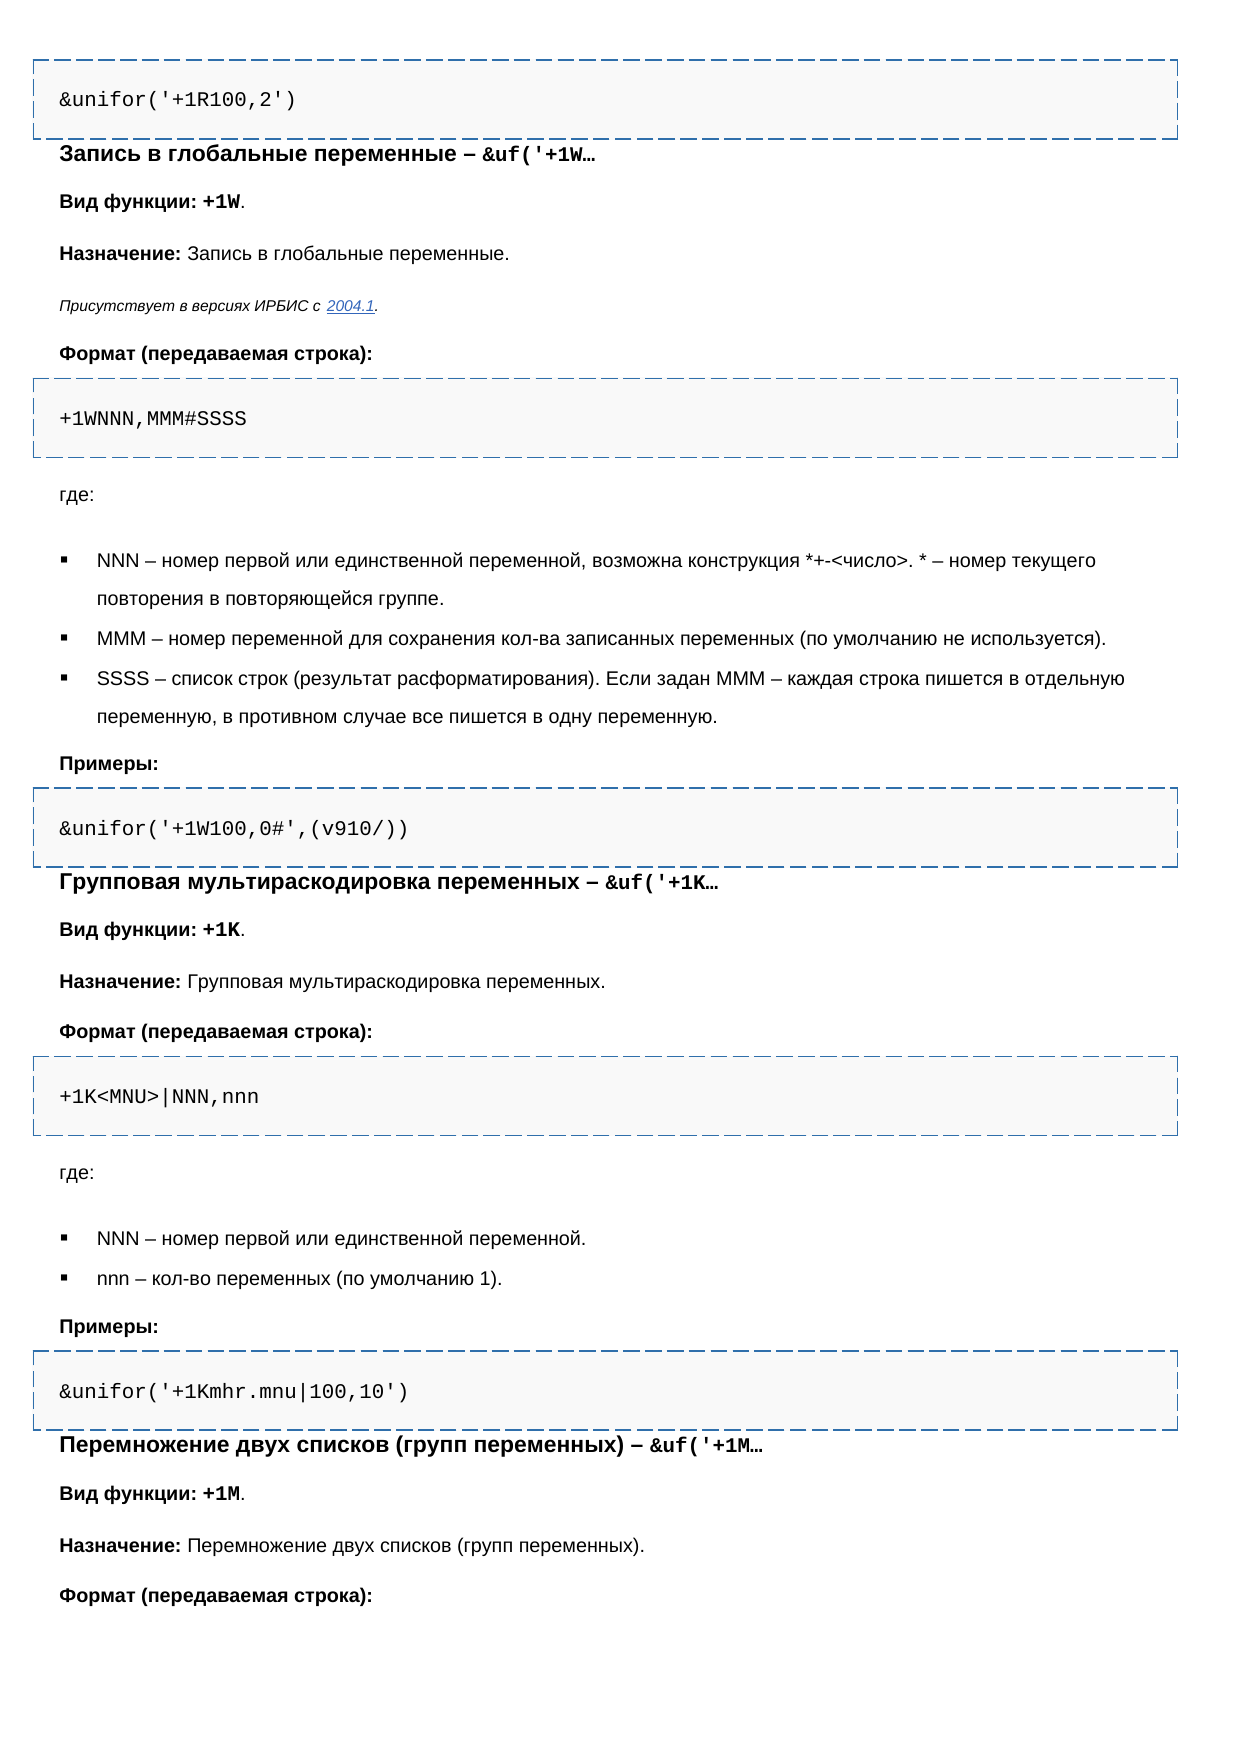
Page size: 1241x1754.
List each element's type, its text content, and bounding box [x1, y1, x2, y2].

list NNN – номер первой или единственной переменной, возможна конструкция *+-<число>. * – номер текущего повторения в повторяющейся группе. [59, 535, 1152, 610]
text &unifor('+1Kmhr.mnu|100,10') [32, 1350, 1178, 1431]
text Формат (передаваемая строка): [59, 327, 1152, 365]
text Примеры: [59, 737, 1152, 775]
text Назначение: Запись в глобальные переменные. [59, 227, 1152, 265]
list MMM – номер переменной для сохранения кол-ва записанных переменных (по умолчанию не используется). [59, 612, 1152, 650]
text Запись в глобальные переменные – &uf('+1W… [59, 140, 1152, 167]
text Перемножение двух списков (групп переменных) – &uf('+1M… [59, 1431, 1152, 1459]
text где: [59, 1146, 1152, 1184]
text +1WNNN,MMM#SSSS [32, 377, 1178, 458]
list nnn – кол-во переменных (по умолчанию 1). [59, 1253, 1152, 1290]
list SSSS – список строк (результат расформатирования). Если задан MMM – каждая строка пишется в отдельную переменную, в противном случае все пишется в одну переменную. [59, 652, 1152, 727]
text Вид функции: +1M. [59, 1469, 1152, 1506]
text где: [59, 468, 1152, 506]
text Присутствует в версиях ИРБИС с 2004.1. [59, 277, 1152, 315]
text Назначение: Групповая мультираскодировка переменных. [59, 956, 1152, 993]
text &unifor('+1R100,2') [32, 59, 1178, 140]
text Формат (передаваемая строка): [59, 1569, 1152, 1606]
list NNN – номер первой или единственной переменной. [59, 1213, 1152, 1250]
text Вид функции: +1K. [59, 906, 1152, 943]
text Формат (передаваемая строка): [59, 1006, 1152, 1043]
text +1K<MNU>|NNN,nnn [32, 1056, 1178, 1136]
text Примеры: [59, 1300, 1152, 1338]
text &unifor('+1W100,0#',(v910/)) [32, 787, 1178, 868]
text Вид функции: +1W. [59, 177, 1152, 215]
text Назначение: Перемножение двух списков (групп переменных). [59, 1519, 1152, 1556]
text Групповая мультираскодировка переменных – &uf('+1K… [59, 868, 1152, 896]
